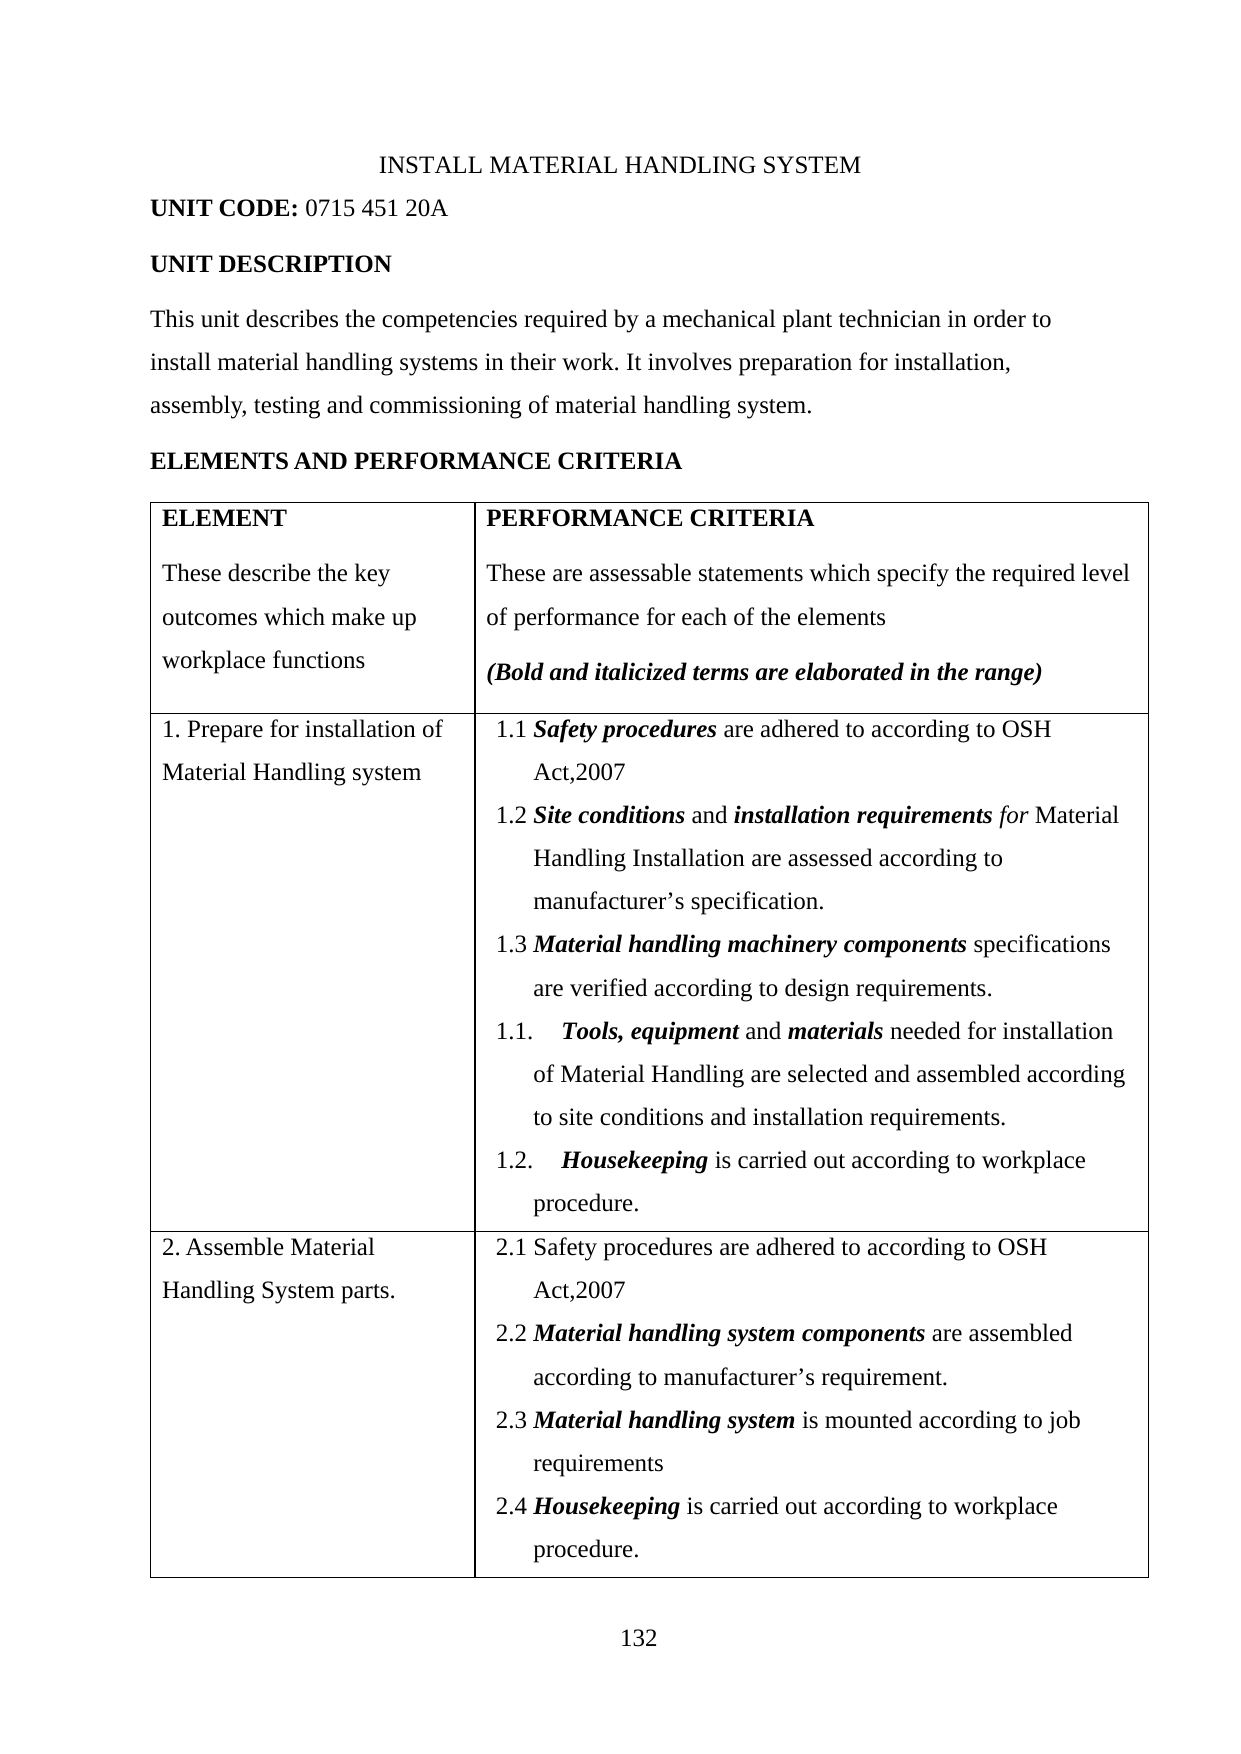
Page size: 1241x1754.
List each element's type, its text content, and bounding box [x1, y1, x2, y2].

subtitle INSTALL MATERIAL HANDLING SYSTEM [150, 150, 1090, 179]
table_header ELEMENT These describe the key outcomes which make up workplace functions [151, 503, 474, 713]
table_header PERFORMANCE CRITERIA These are assessable statements which specify the required level of performance for each of the elements (Bold and italicized terms are elaborated in the range) [476, 503, 1148, 713]
text UNIT DESCRIPTION [150, 249, 1090, 277]
text ELEMENTS AND PERFORMANCE CRITERIA [150, 446, 1090, 475]
table_cell Safety procedures are adhered to according to OSH Act,2007 Site conditions and installation requirements for Material Handling Installation are assessed according to manufacturer’s specification. Material handling machinery components specifications are verified according to design requirements. Tools, equipment and materials needed for installation of Material Handling are selected and assembled according to site conditions and installation requirements. Housekeeping is carried out according to workplace procedure. [476, 714, 1148, 1231]
text This unit describes the competencies required by a mechanical plant technician in order to install material handling systems in their work. It involves preparation for installation, assembly, testing and commissioning of material handling system. [150, 304, 1090, 419]
table_cell 1. Prepare for installation of Material Handling system [151, 714, 474, 1231]
table_cell 2. Assemble Material Handling System parts. [151, 1232, 474, 1577]
text UNIT CODE: 0715 451 20A [150, 193, 1090, 222]
table_cell Safety procedures are adhered to according to OSH Act,2007 Material handling system components are assembled according to manufacturer’s requirement. Material handling system is mounted according to job requirements Housekeeping is carried out according to workplace procedure. [476, 1232, 1148, 1577]
